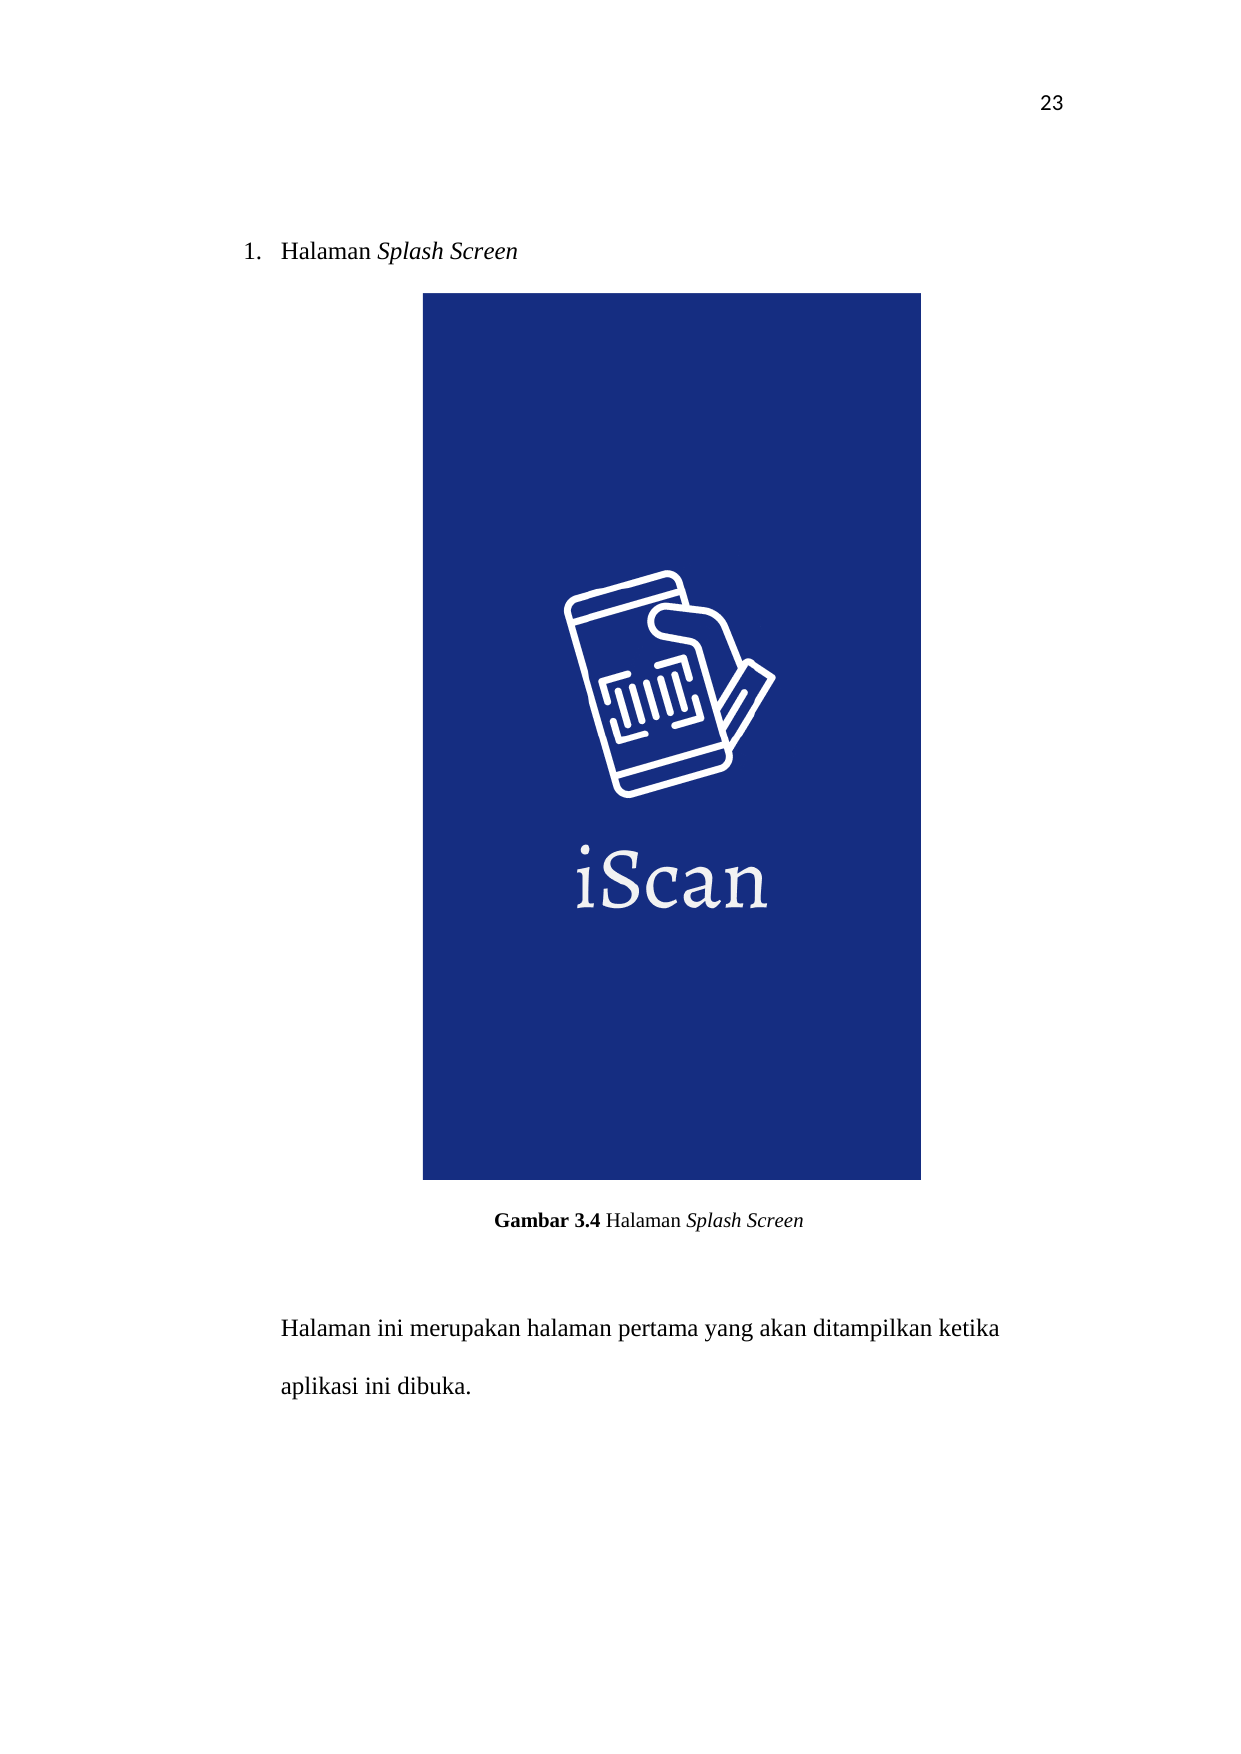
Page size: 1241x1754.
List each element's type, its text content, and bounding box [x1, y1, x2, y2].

list Halaman ini merupakan halaman pertama yang akan ditampilkan ketika aplikasi ini dibuka. [281, 1313, 1063, 1399]
list Halaman Splash Screen [243, 236, 1063, 265]
picture [422, 293, 921, 1180]
list Gambar 3.4 Halaman Splash Screen [236, 1208, 1063, 1232]
